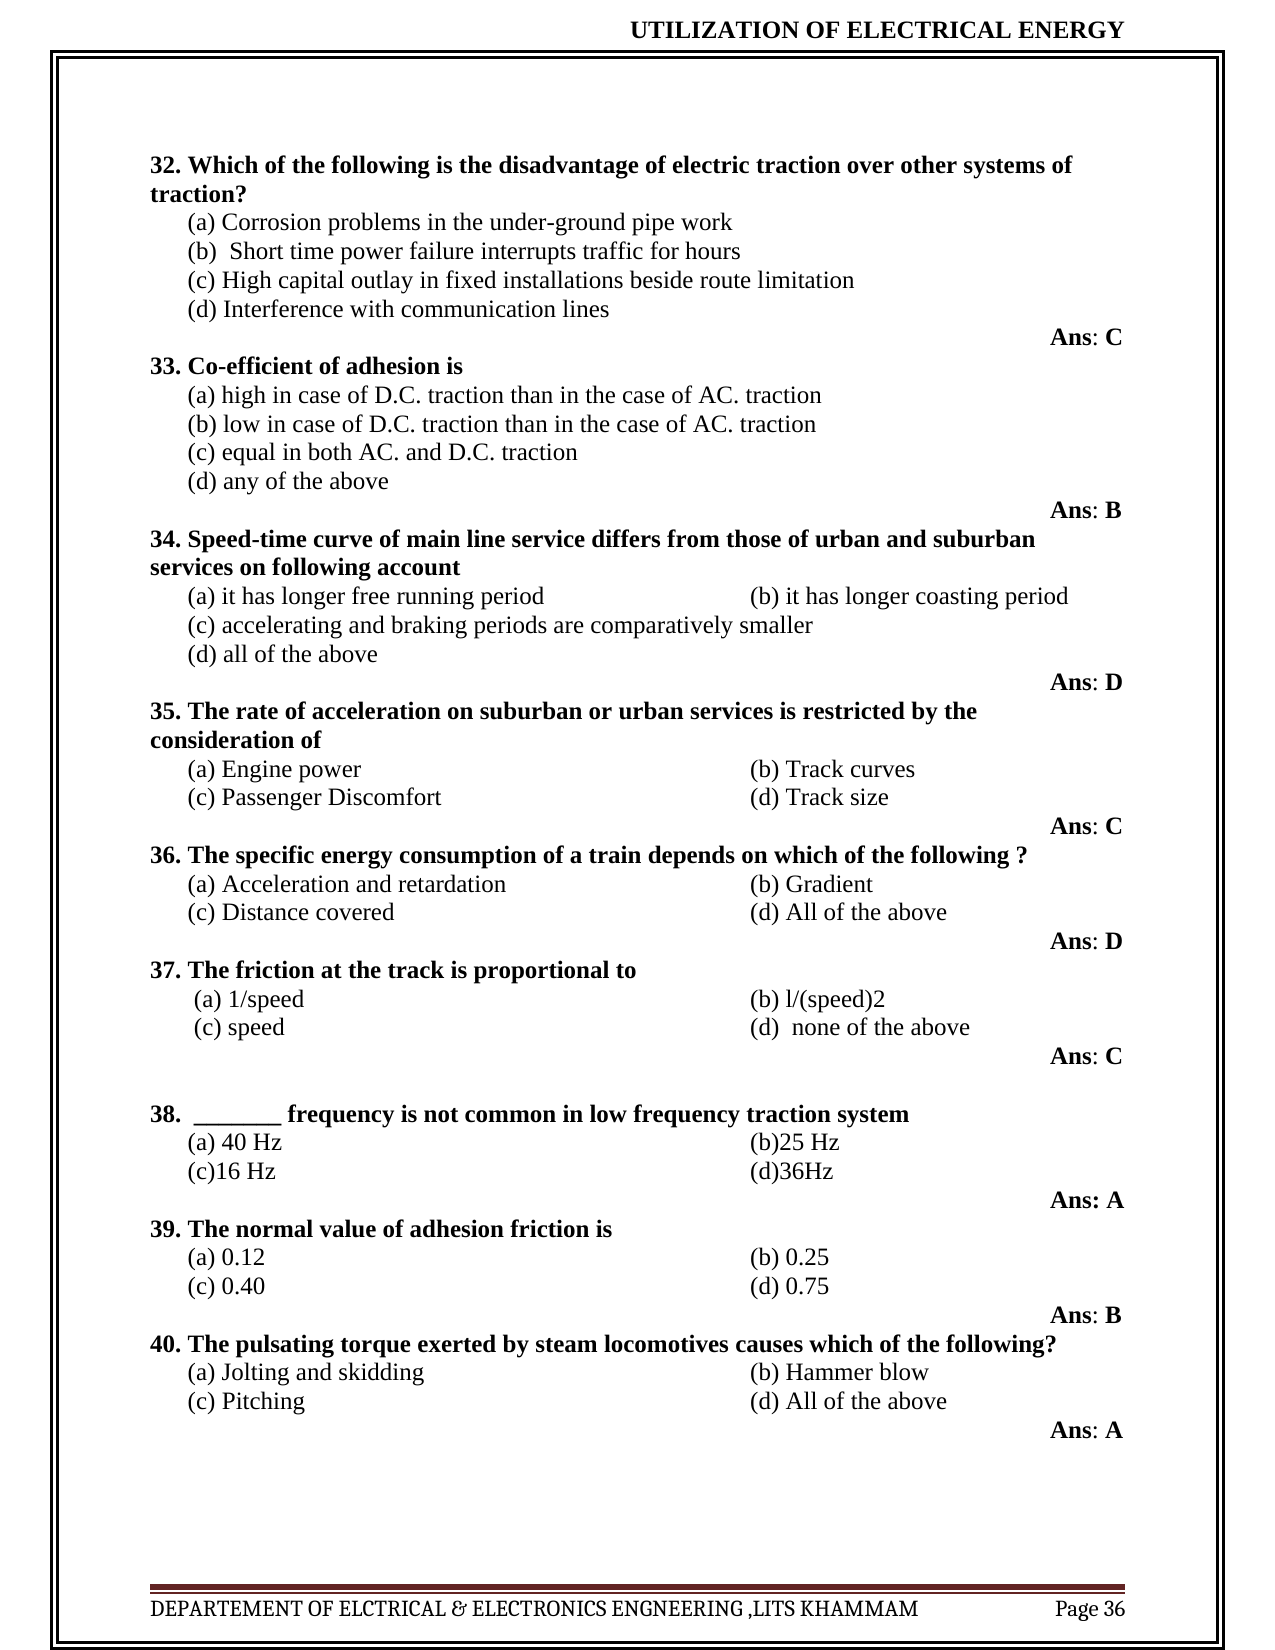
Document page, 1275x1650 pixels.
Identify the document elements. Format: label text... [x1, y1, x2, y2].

text 32. Which of the following is the disadvantage of electric traction over other systems of traction? (a) Corrosion problems in the under-ground pipe work (b) Short time power failure interrupts traffic for hours (c) High capital outlay in fixed installations beside route limitation (d) Interference with communication lines Ans: C 33. Co-efficient of adhesion is (a) high in case of D.C. traction than in the case of AC. traction (b) low in case of D.C. traction than in the case of AC. traction (c) equal in both AC. and D.C. traction (d) any of the above Ans: B 34. Speed-time curve of main line service differs from those of urban and suburban services on following account (a) it has longer free running period (b) it has longer coasting period (c) accelerating and braking periods are comparatively smaller [150, 150, 1125, 639]
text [150, 1271, 1125, 1444]
text (d) all of the above Ans: D 35. The rate of acceleration on suburban or urban services is restricted by the consideration of (a) Engine power (b) Track curves (c) Passenger Discomfort (d) Track size Ans: C 36. The specific energy consumption of a train depends on which of the following ? (a) Acceleration and retardation (b) Gradient (c) Distance covered (d) All of the above Ans: D 37. The friction at the track is proportional to (a) 1/speed (b) l/(speed)2 (c) speed (d) none of the above Ans: C 38. _______ frequency is not common in low frequency traction system (a) 40 Hz (b)25 Hz (c)16 Hz (d)36Hz Ans: A 39. The normal value of adhesion friction is (a) 0.12 (b) 0.25 [150, 639, 1125, 1271]
